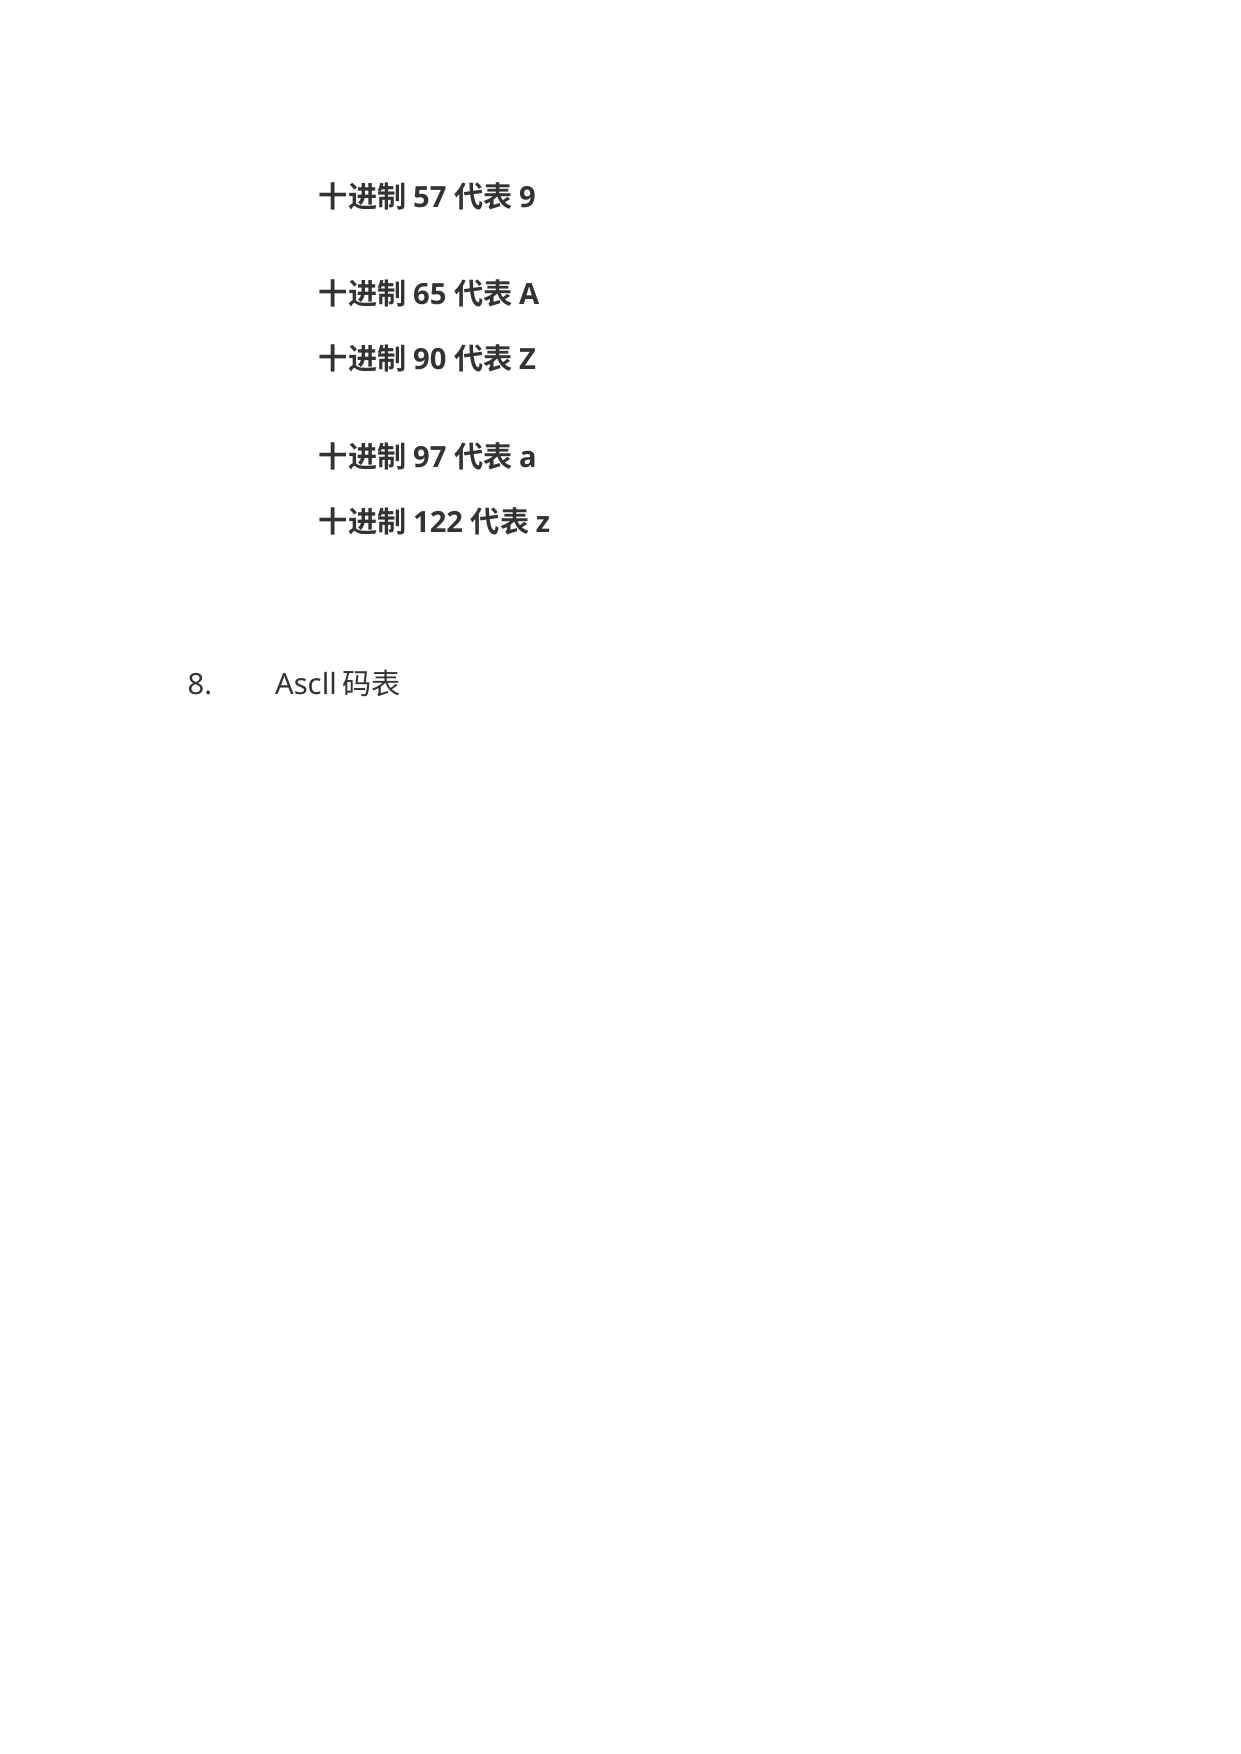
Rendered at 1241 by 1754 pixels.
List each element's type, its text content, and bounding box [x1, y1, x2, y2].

text 十进制 57 代表 9 [319, 162, 1053, 227]
text 十进制 122 代表 z [319, 487, 1053, 552]
text 十进制 97 代表 a [319, 422, 1053, 487]
list Ascll码表 [187, 649, 1053, 714]
text 十进制 90 代表 Z [319, 324, 1053, 389]
text 十进制 65 代表 A [319, 259, 1053, 324]
